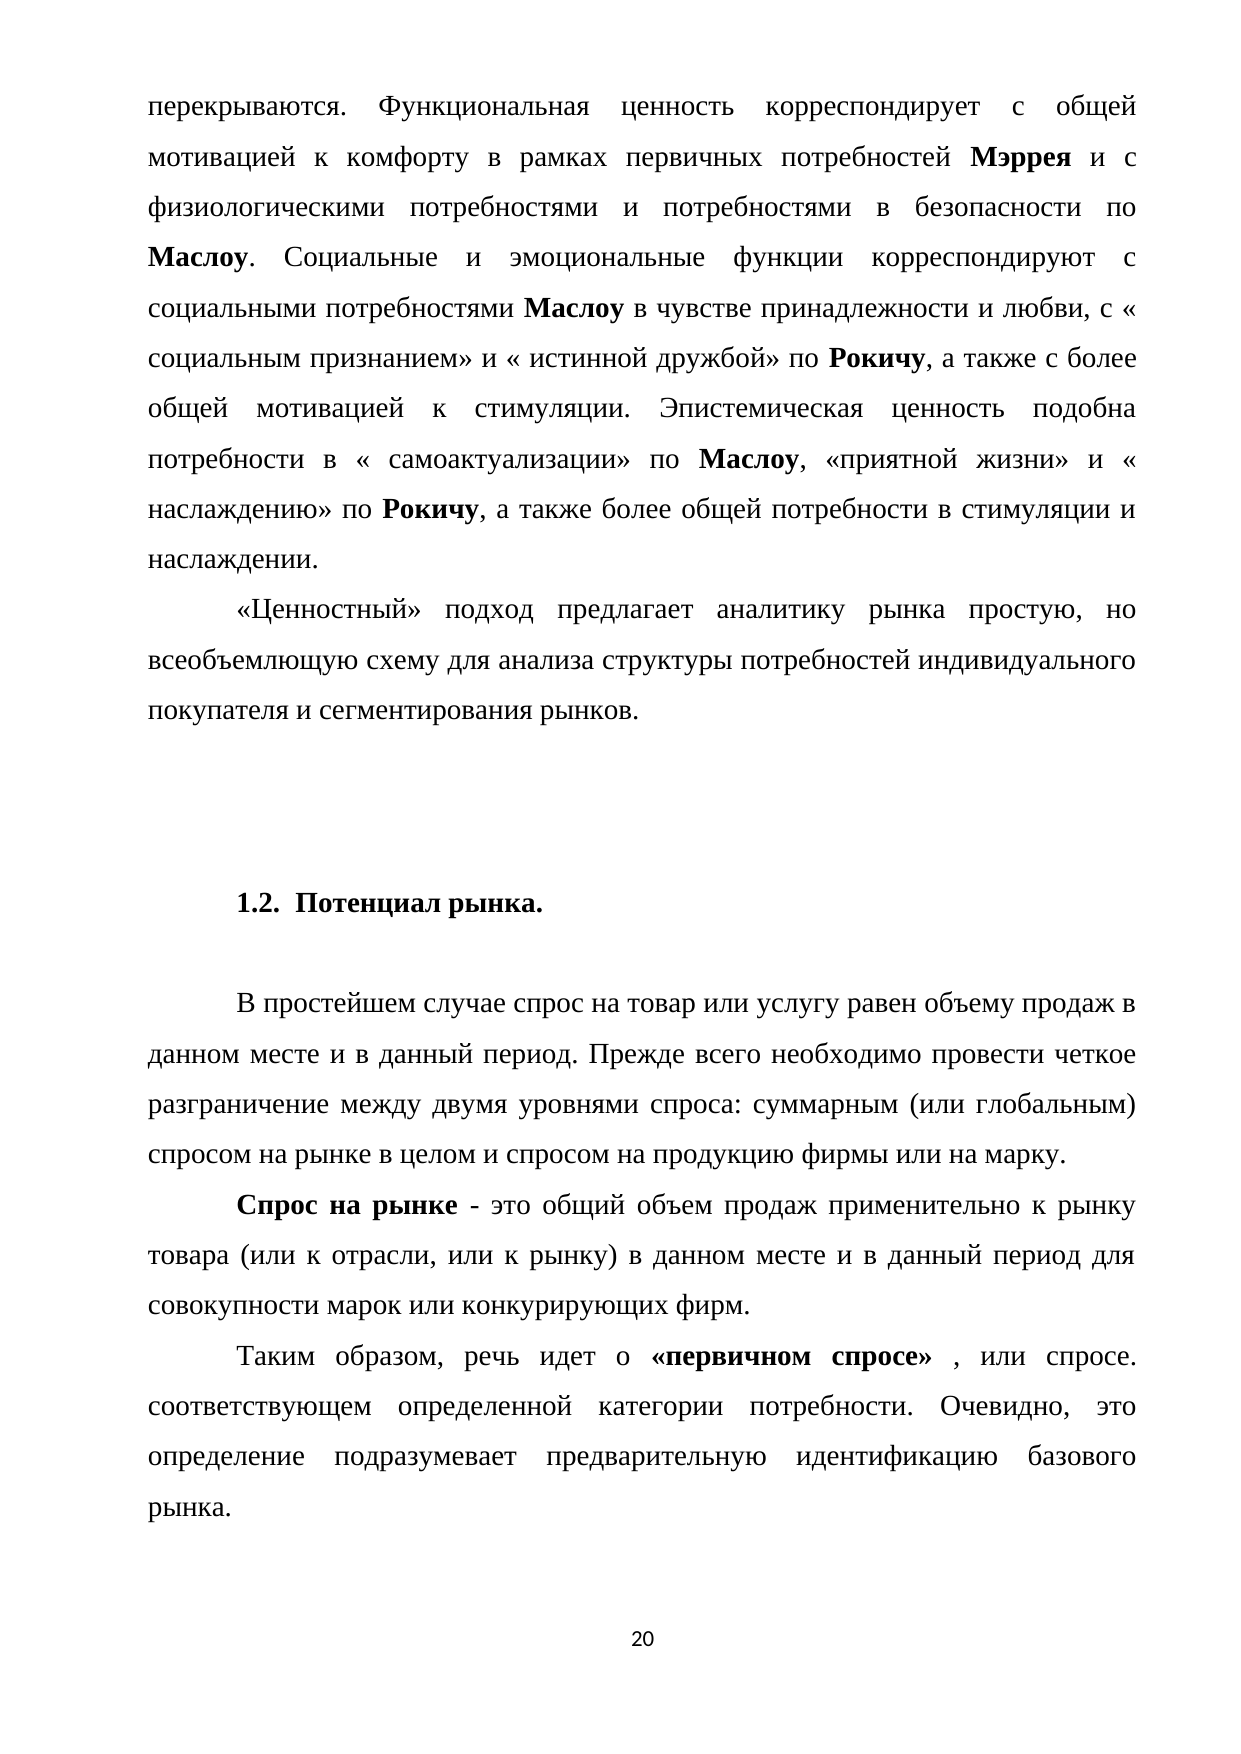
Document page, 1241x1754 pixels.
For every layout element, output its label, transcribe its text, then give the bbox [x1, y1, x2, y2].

list Спрос на рынке - это общий объем продаж применительно к рынку товара (или к отрасли, или к рынку) в данном месте и в данный период для совокупности марок или конкурирующих фирм. [148, 1187, 1137, 1321]
list В простейшем случае спрос на товар или услугу равен объему продаж в данном месте и в данный период. Прежде всего необходимо провести четкое разграничение между двумя уровнями спроса: суммарным (или глобальным) спросом на рынке в целом и спросом на продукцию фирмы или на марку. [148, 986, 1137, 1170]
list «Ценностный» подход предлагает аналитику рынка простую, но всеобъемлющую схему для анализа структуры потребностей индивидуального покупателя и сегментирования рынков. [148, 592, 1137, 726]
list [148, 88, 1137, 575]
list Таким образом, речь идет о «первичном спросе» , или спросе. соответствующем определенной категории потребности. Очевидно, это определение подразумевает предварительную идентификацию базового рынка. [148, 1338, 1137, 1522]
list Потенциал рынка. [148, 885, 1137, 918]
